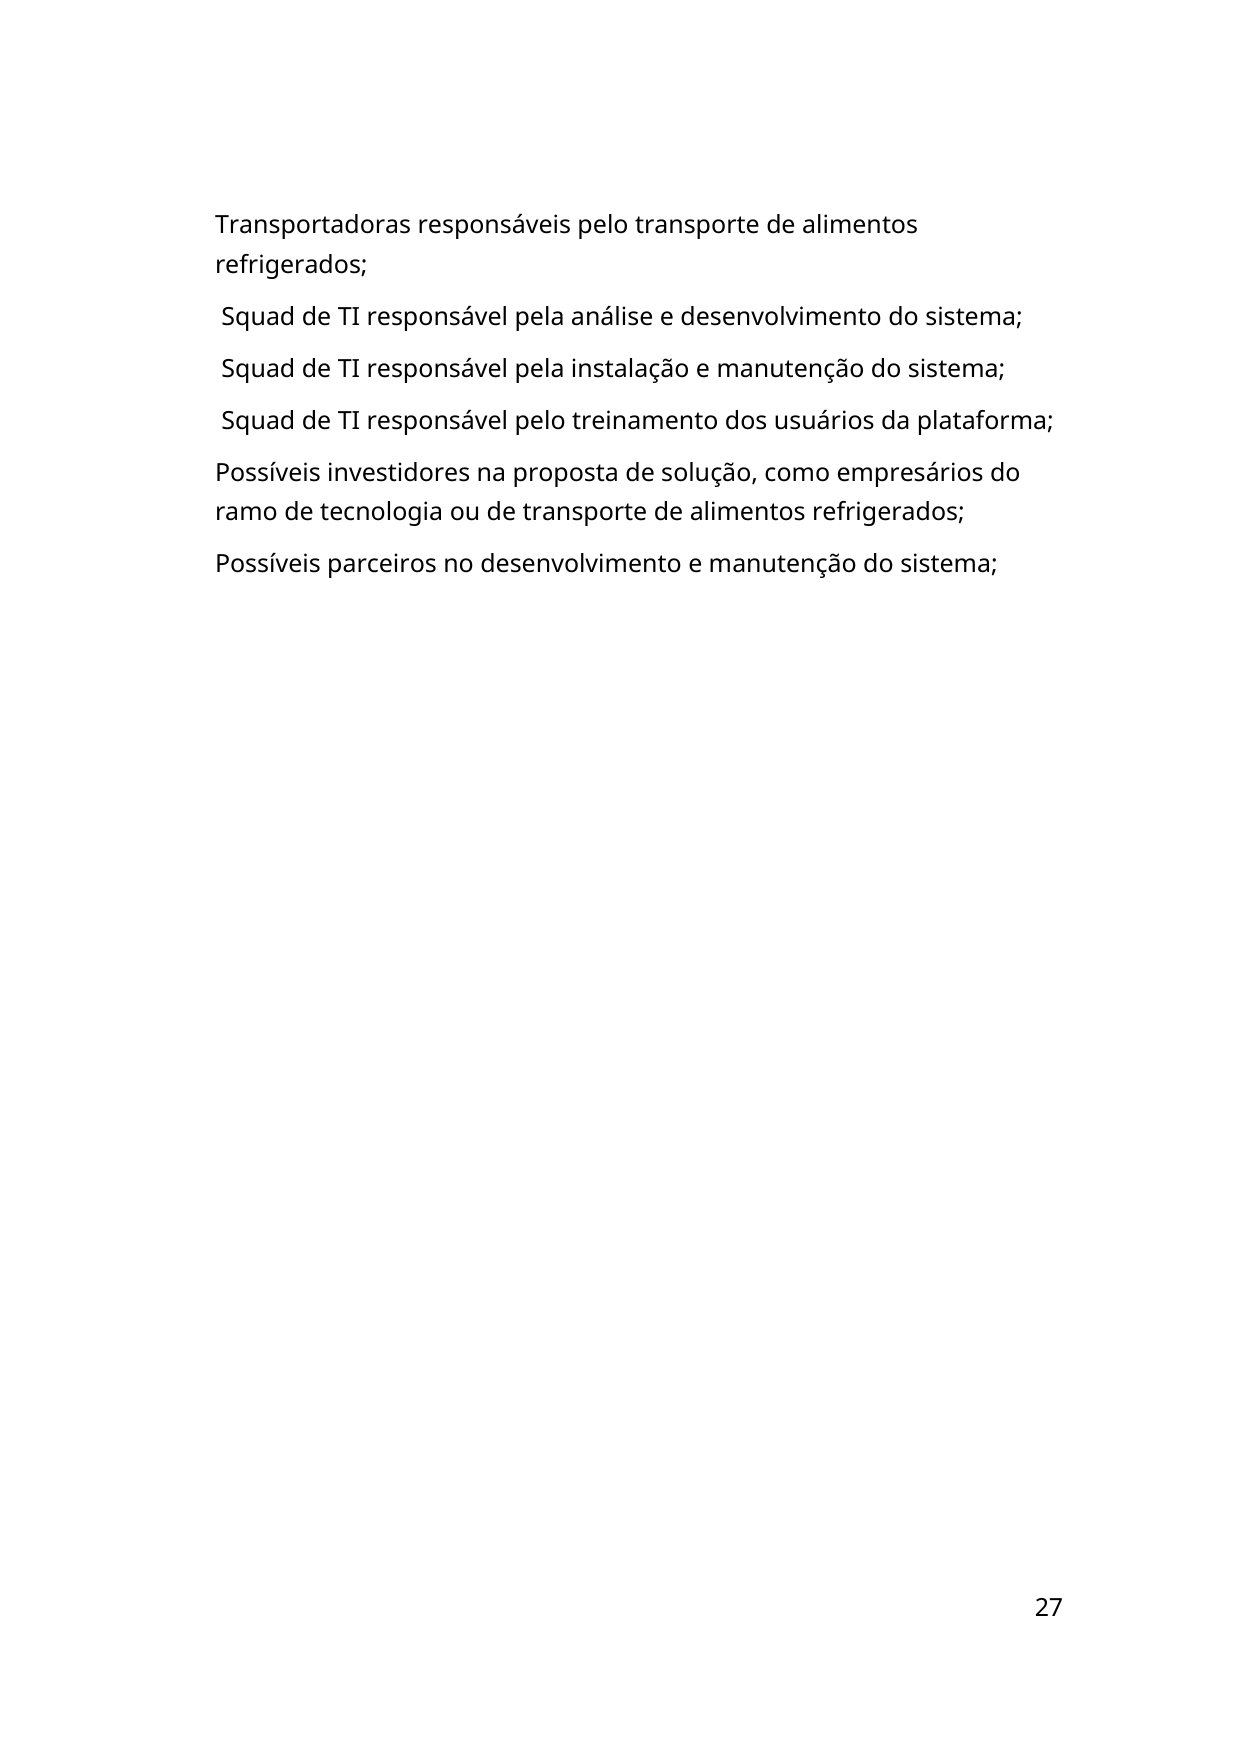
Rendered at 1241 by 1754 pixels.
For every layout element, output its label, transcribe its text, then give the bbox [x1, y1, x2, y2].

text Possíveis parceiros no desenvolvimento e manutenção do sistema; [215, 546, 1063, 580]
text Possíveis investidores na proposta de solução, como empresários do ramo de tecnologia ou de transporte de alimentos refrigerados; [215, 454, 1063, 528]
text Squad de TI responsável pela instalação e manutenção do sistema; [215, 350, 1063, 384]
text Squad de TI responsável pela análise e desenvolvimento do sistema; [215, 298, 1063, 332]
text Squad de TI responsável pelo treinamento dos usuários da plataforma; [215, 402, 1063, 436]
text Transportadoras responsáveis pelo transporte de alimentos refrigerados; [215, 207, 1063, 280]
